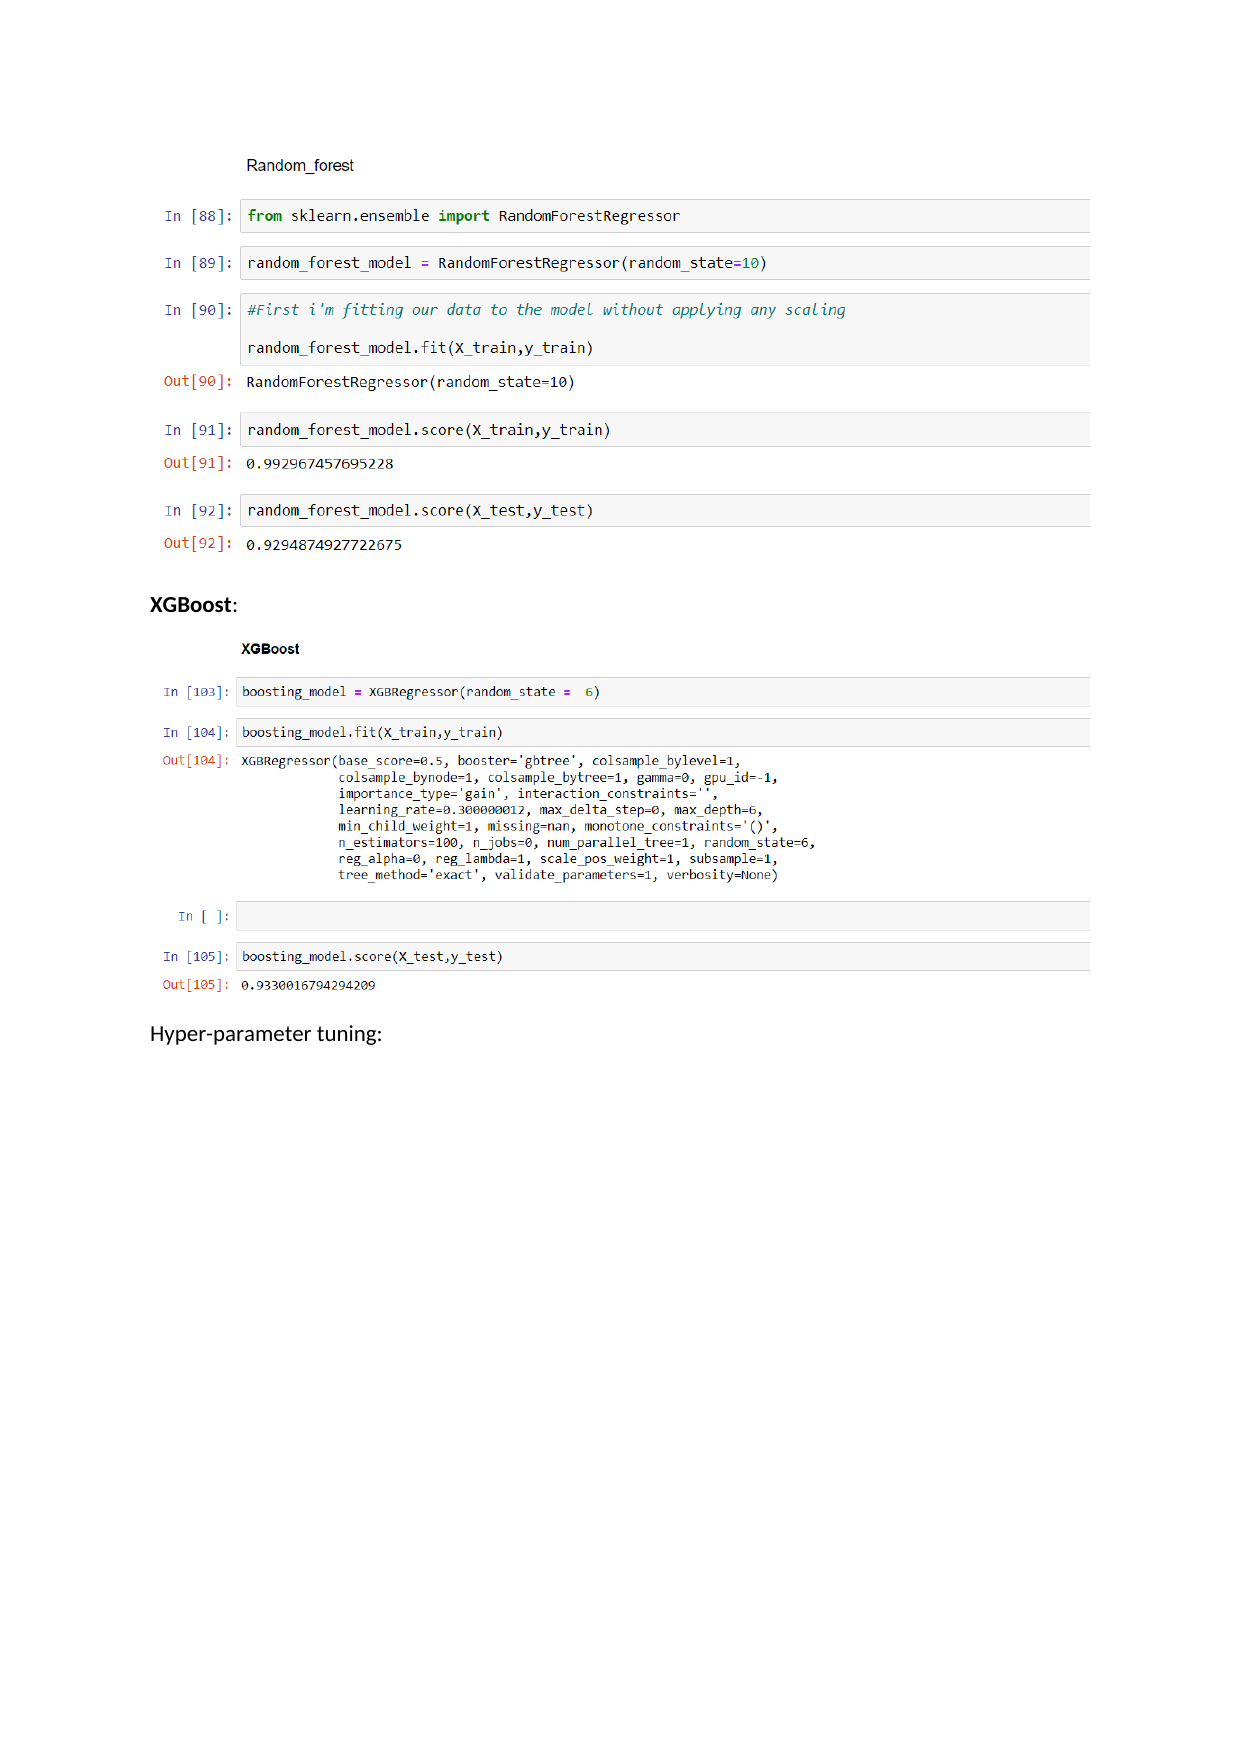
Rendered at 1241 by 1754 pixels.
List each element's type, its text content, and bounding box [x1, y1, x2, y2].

text Hyper-parameter tuning: [150, 1019, 1090, 1047]
text XGBoost: [150, 590, 1090, 618]
picture [150, 150, 1091, 572]
picture [150, 637, 1091, 1000]
